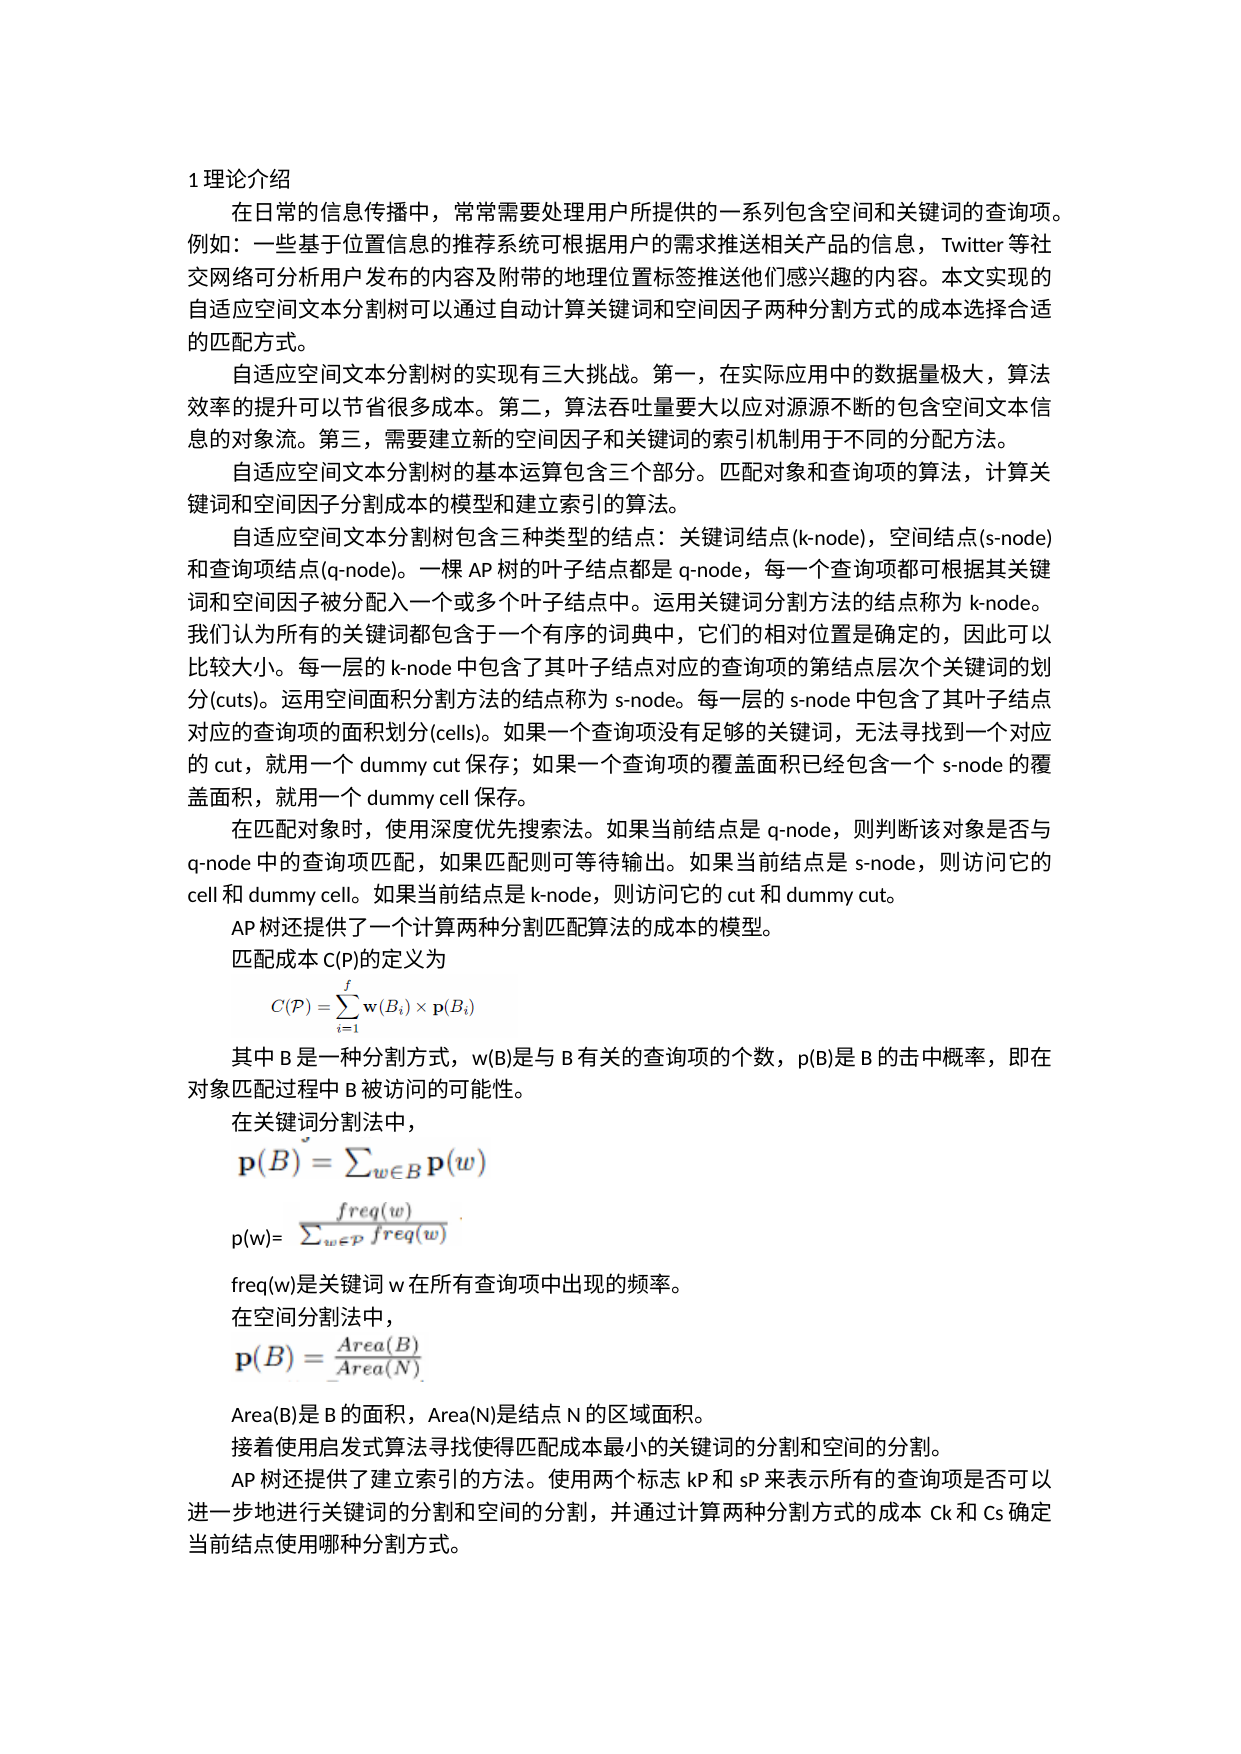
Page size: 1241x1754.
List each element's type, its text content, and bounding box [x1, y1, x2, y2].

text 在日常的信息传播中，常常需要处理用户所提供的一系列包含空间和关键词的查询项。例如：一些基于位置信息的推荐系统可根据用户的需求推送相关产品的信息，Twitter等社交网络可分析用户发布的内容及附带的地理位置标签推送他们感兴趣的内容。本文实现的自适应空间文本分割树可以通过自动计算关键词和空间因子两种分割方式的成本选择合适的匹配方式。 [187, 194, 1053, 357]
text p(w)= [187, 1202, 1053, 1267]
text 其中B是一种分割方式，w(B)是与B有关的查询项的个数，p(B)是B的击中概率，即在对象匹配过程中B被访问的可能性。 [187, 1039, 1053, 1104]
picture [231, 1332, 430, 1382]
text 在匹配对象时，使用深度优先搜索法。如果当前结点是q-node，则判断该对象是否与q-node中的查询项匹配，如果匹配则可等待输出。如果当前结点是s-node，则访问它的cell和dummy cell。如果当前结点是k-node，则访问它的cut和dummy cut。 [187, 812, 1053, 909]
picture [282, 1202, 462, 1246]
text 匹配成本C(P)的定义为 [187, 942, 1053, 974]
text freq(w)是关键词w在所有查询项中出现的频率。 [187, 1267, 1053, 1299]
text AP树还提供了一个计算两种分割匹配算法的成本的模型。 [187, 909, 1053, 942]
text 接着使用启发式算法寻找使得匹配成本最小的关键词的分割和空间的分割。 [187, 1429, 1053, 1462]
text 在空间分割法中， [187, 1299, 1053, 1332]
text 自适应空间文本分割树的基本运算包含三个部分。匹配对象和查询项的算法，计算关键词和空间因子分割成本的模型和建立索引的算法。 [187, 454, 1053, 519]
text 1 理论介绍 [187, 162, 1053, 194]
picture [231, 974, 519, 1038]
text Area(B)是B的面积，Area(N)是结点N的区域面积。 [187, 1397, 1053, 1429]
text 自适应空间文本分割树的实现有三大挑战。第一，在实际应用中的数据量极大，算法效率的提升可以节省很多成本。第二，算法吞吐量要大以应对源源不断的包含空间文本信息的对象流。第三，需要建立新的空间因子和关键词的索引机制用于不同的分配方法。 [187, 357, 1053, 454]
picture [231, 1137, 492, 1179]
text 在关键词分割法中， [187, 1104, 1053, 1137]
text AP树还提供了建立索引的方法。使用两个标志kP和sP来表示所有的查询项是否可以进一步地进行关键词的分割和空间的分割，并通过计算两种分割方式的成本Ck和Cs确定当前结点使用哪种分割方式。 [187, 1462, 1053, 1559]
text 自适应空间文本分割树包含三种类型的结点：关键词结点(k-node)，空间结点(s-node)和查询项结点(q-node)。一棵AP树的叶子结点都是q-node，每一个查询项都可根据其关键词和空间因子被分配入一个或多个叶子结点中。运用关键词分割方法的结点称为k-node。我们认为所有的关键词都包含于一个有序的词典中，它们的相对位置是确定的，因此可以比较大小。每一层的k-node中包含了其叶子结点对应的查询项的第结点层次个关键词的划分(cuts)。运用空间面积分割方法的结点称为s-node。每一层的s-node中包含了其叶子结点对应的查询项的面积划分(cells)。如果一个查询项没有足够的关键词，无法寻找到一个对应的cut，就用一个dummy cut保存；如果一个查询项的覆盖面积已经包含一个s-node的覆盖面积，就用一个dummy cell保存。 [187, 519, 1053, 812]
